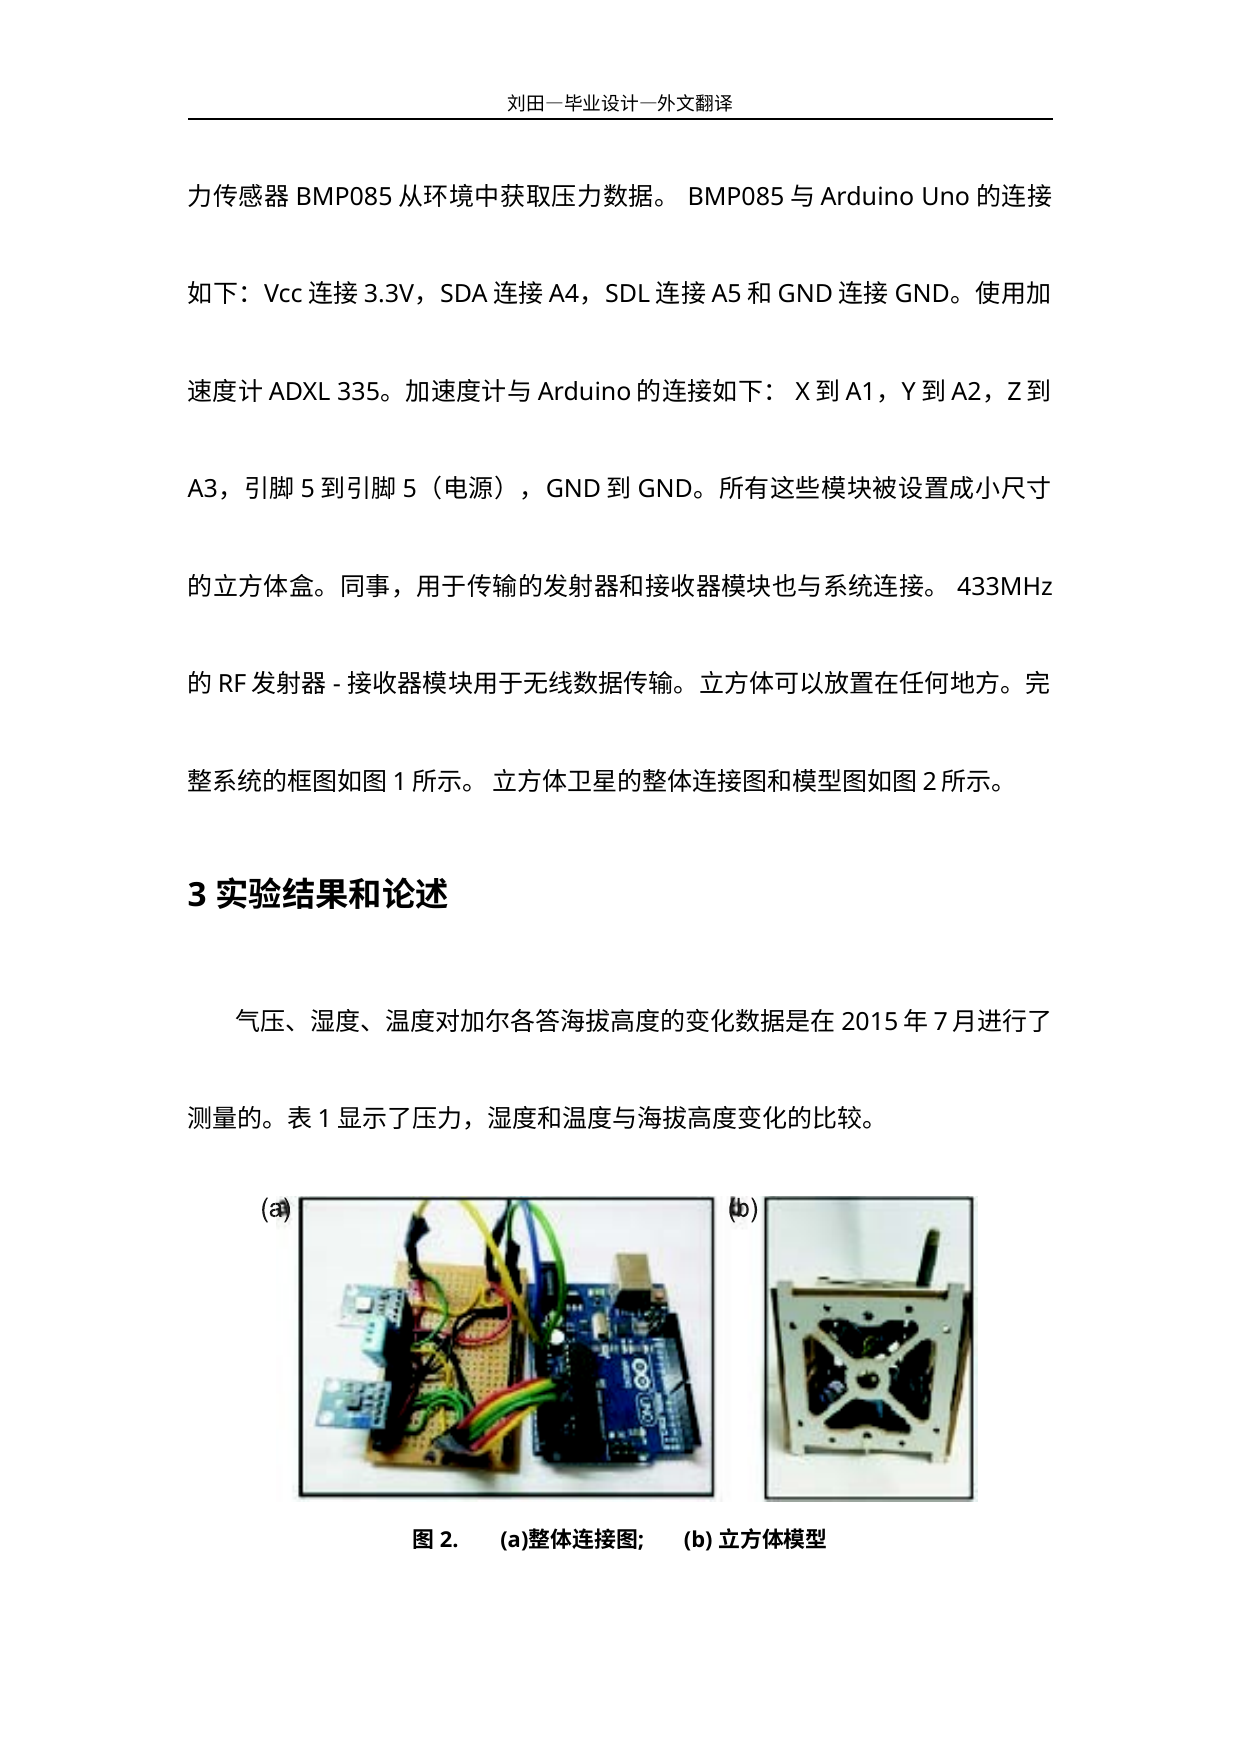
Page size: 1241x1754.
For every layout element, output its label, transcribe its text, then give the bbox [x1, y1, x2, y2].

subtitle 3 实验结果和论述 [187, 859, 1053, 924]
text 气压、湿度、温度对加尔各答海拔高度的变化数据是在2015年7月进行了测量的。表1显示了压力，湿度和温度与海拔高度变化的比较。 [187, 987, 1053, 1149]
picture [276, 1196, 978, 1502]
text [187, 162, 1053, 812]
text 图 2. (a)整体连接图; (b) 立方体模型 [187, 1521, 1053, 1554]
